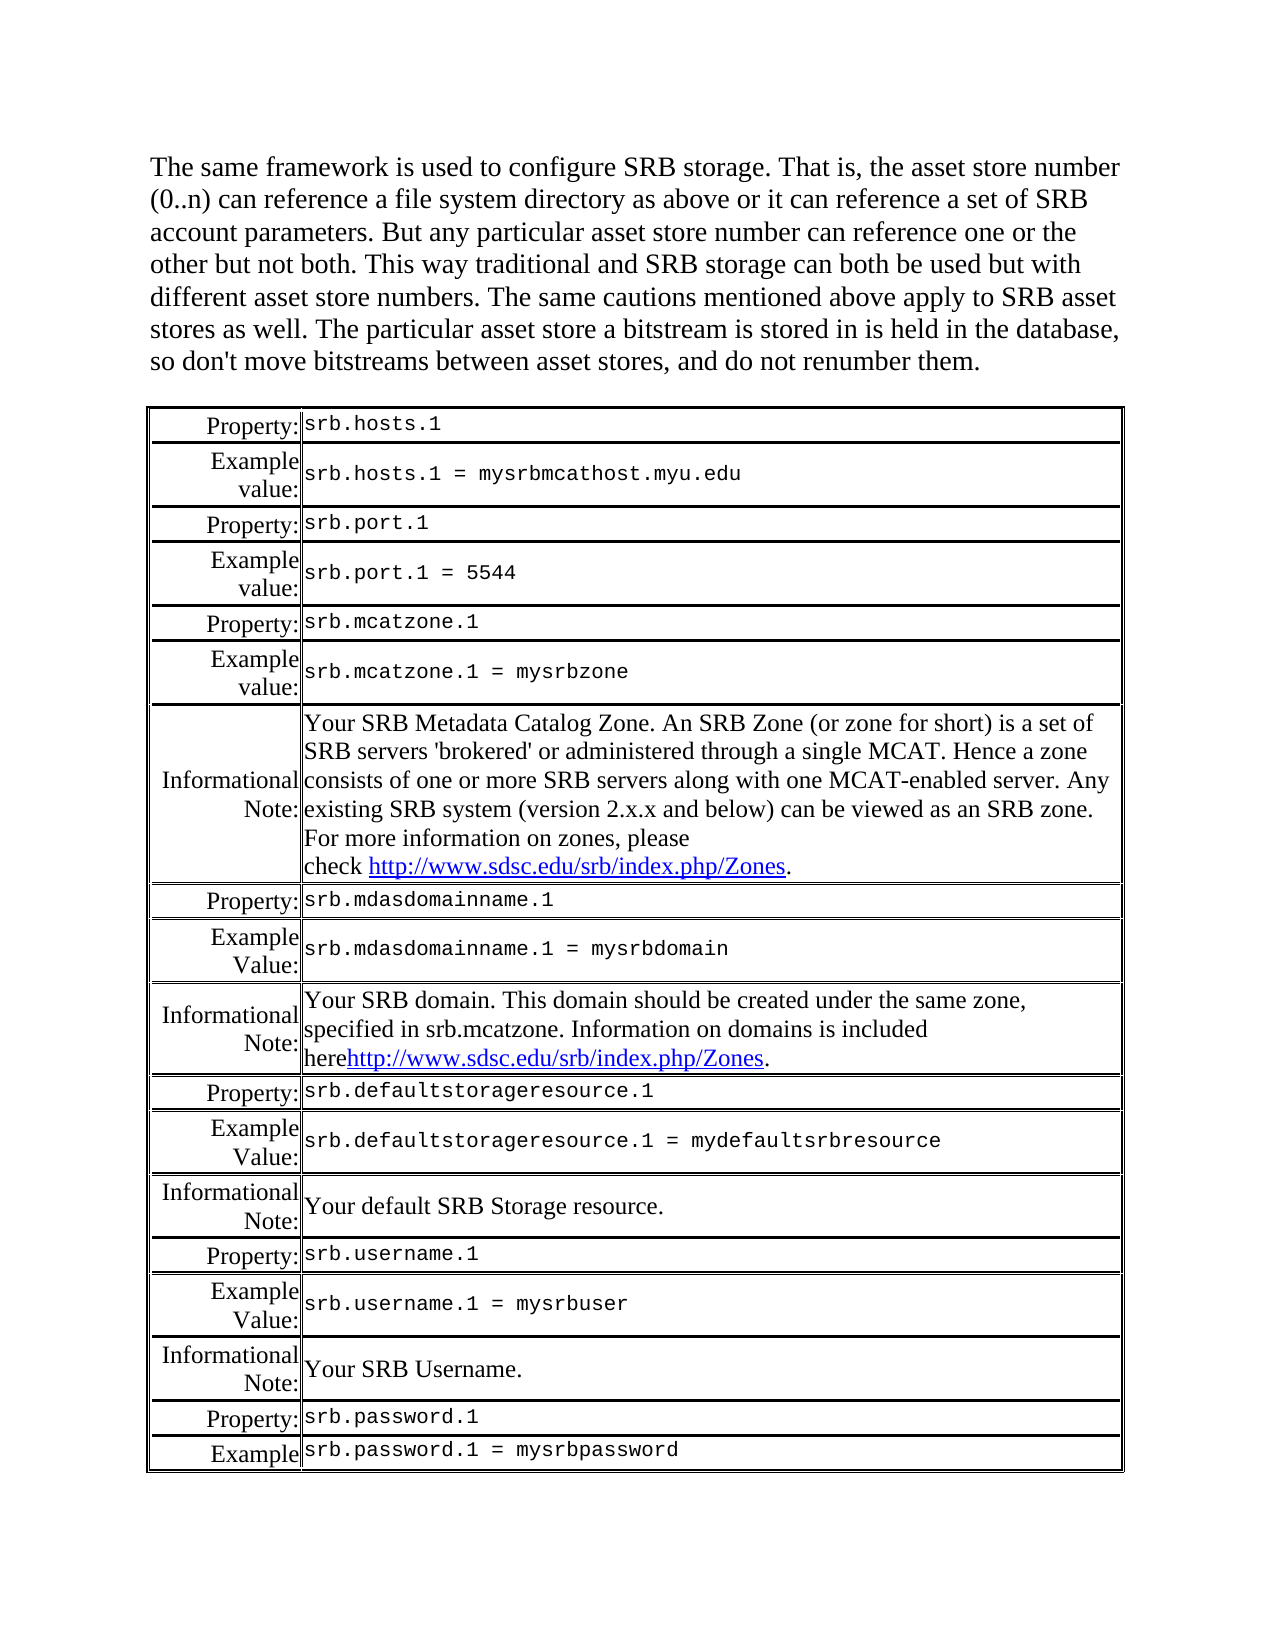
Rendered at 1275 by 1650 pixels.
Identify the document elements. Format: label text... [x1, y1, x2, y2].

table_cell srb.username.1 = mysrbuser [303, 1271, 1122, 1335]
table_cell srb.port.1 = 5544 [303, 540, 1121, 604]
table_cell Property: [150, 505, 300, 540]
table_cell srb.mdasdomainname.1 [301, 882, 1123, 917]
table_cell Your default SRB Storage resource. [303, 1172, 1122, 1236]
table_header Property: [150, 409, 301, 441]
table_cell srb.defaultstorageresource.1 = mydefaultsrbresource [303, 1108, 1122, 1172]
table_cell srb.password.1 [303, 1399, 1121, 1434]
table_cell Example Value: [150, 1271, 300, 1335]
table_cell Informational Note: [148, 703, 300, 882]
table_cell Example value: [150, 639, 300, 703]
table_cell Your SRB Username. [303, 1335, 1121, 1399]
table_cell srb.hosts.1 = mysrbmcathost.myu.edu [303, 441, 1121, 505]
table_cell Example value: [150, 540, 300, 604]
table_cell Informational Note: [150, 1335, 300, 1399]
table_cell srb.mdasdomainname.1 = mysrbdomain [301, 917, 1123, 981]
table_cell Your SRB domain. This domain should be created under the same zone, specified in srb.mcatzone. Information on domains is included herehttp://www.sdsc.edu/srb/index.php/Zones. [301, 981, 1123, 1073]
table_cell srb.mcatzone.1 [303, 604, 1121, 639]
table_header srb.hosts.1 [301, 409, 1121, 441]
table_cell Property: [148, 882, 301, 917]
table_cell Property: [150, 1399, 300, 1434]
table_cell Informational Note: [148, 981, 301, 1073]
table_cell Example Value: [150, 1434, 301, 1469]
table_cell srb.mcatzone.1 = mysrbzone [303, 639, 1121, 703]
table_cell Example value: [150, 441, 300, 505]
table_cell Informational Note: [150, 1172, 300, 1236]
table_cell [301, 1434, 1121, 1469]
table_cell Example Value: [150, 1108, 300, 1172]
table_cell Property: [150, 1236, 300, 1271]
table_cell Your SRB Metadata Catalog Zone. An SRB Zone (or zone for short) is a set of SRB servers 'brokered' or administered through a single MCAT. Hence a zone consists of one or more SRB servers along with one MCAT-enabled server. Any existing SRB system (version 2.x.x and below) can be viewed as an SRB zone. For more information on zones, please check http://www.sdsc.edu/srb/index.php/Zones. [303, 703, 1123, 882]
table_cell srb.defaultstorageresource.1 [303, 1073, 1122, 1108]
table_cell Property: [150, 1073, 300, 1108]
table_cell srb.port.1 [303, 505, 1121, 540]
text The same framework is used to configure SRB storage. That is, the asset store number (0..n) can reference a file system directory as above or it can reference a set of SRB account parameters. But any particular asset store number can reference one or the other but not both. This way traditional and SRB storage can both be used but with different asset store numbers. The same cautions mentioned above apply to SRB asset stores as well. The particular asset store a bitstream is stored in is held in the database, so don't move bitstreams between asset stores, and do not renumber them. [150, 150, 1125, 377]
table_cell Property: [150, 604, 300, 639]
table_cell srb.username.1 [303, 1236, 1121, 1271]
table_cell Example Value: [148, 917, 301, 981]
